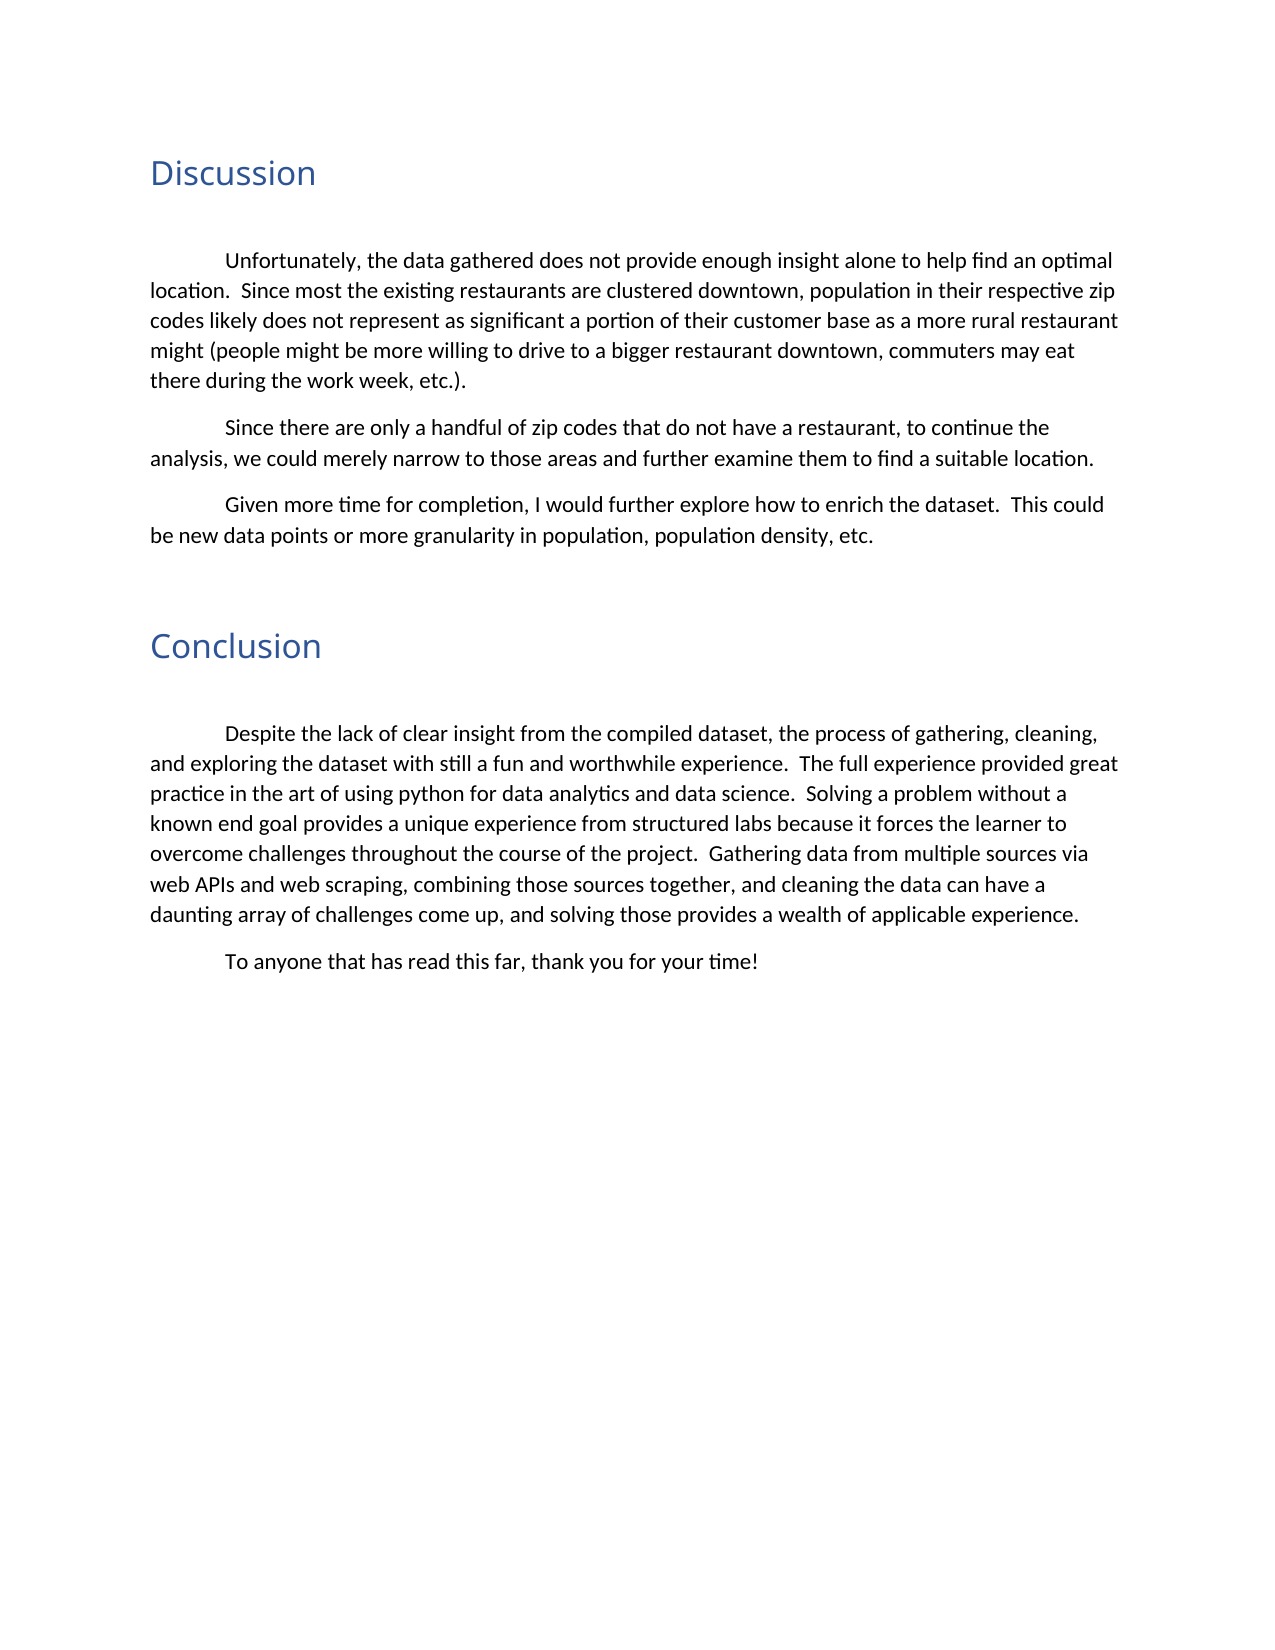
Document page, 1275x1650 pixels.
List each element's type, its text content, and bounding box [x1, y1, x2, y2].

text To anyone that has read this far, thank you for your time! [150, 947, 1125, 975]
subtitle Conclusion [150, 623, 1125, 668]
subtitle Discussion [150, 150, 1125, 195]
text Given more time for completion, I would further explore how to enrich the dataset. This could be new data points or more granularity in population, population density, etc. [150, 491, 1125, 549]
text Despite the lack of clear insight from the compiled dataset, the process of gathering, cleaning, and exploring the dataset with still a fun and worthwhile experience. The full experience provided great practice in the art of using python for data analytics and data science. Solving a problem without a known end goal provides a unique experience from structured labs because it forces the learner to overcome challenges throughout the course of the project. Gathering data from multiple sources via web APIs and web scraping, combining those sources together, and cleaning the data can have a daunting array of challenges come up, and solving those provides a wealth of applicable experience. [150, 719, 1125, 928]
text Unfortunately, the data gathered does not provide enough insight alone to help find an optimal location. Since most the existing restaurants are clustered downtown, population in their respective zip codes likely does not represent as significant a portion of their customer base as a more rural restaurant might (people might be more willing to drive to a bigger restaurant downtown, commuters may eat there during the work week, etc.). [150, 246, 1125, 395]
text Since there are only a handful of zip codes that do not have a restaurant, to continue the analysis, we could merely narrow to those areas and further examine them to find a suitable location. [150, 413, 1125, 472]
